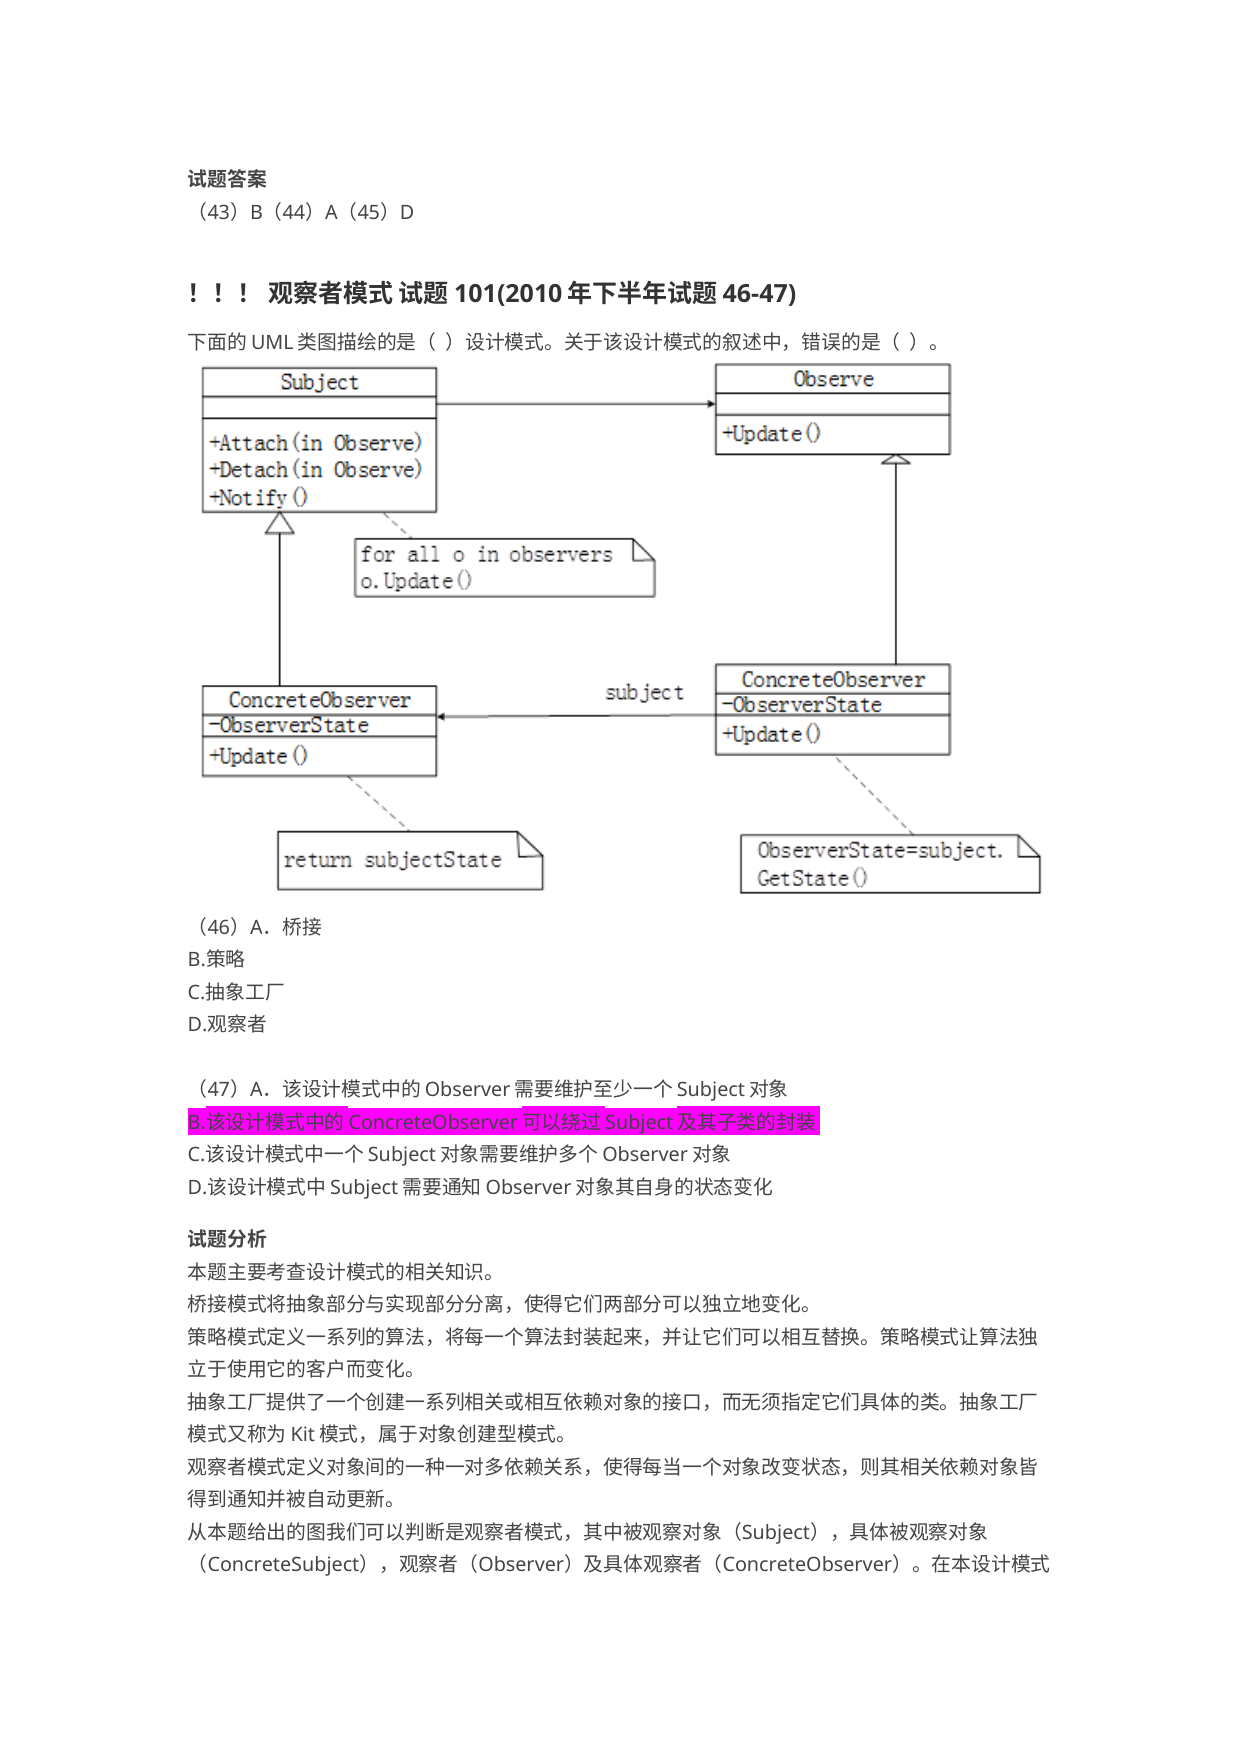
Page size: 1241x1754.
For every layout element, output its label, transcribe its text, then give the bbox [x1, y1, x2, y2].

subtitle ！！！ 观察者模式 试题101(2010年下半年试题46-47) [187, 259, 1053, 324]
text 下面的UML类图描绘的是（ ）设计模式。关于该设计模式的叙述中，错误的是（ ）。 [187, 324, 1053, 357]
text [187, 1254, 1053, 1579]
text 试题答案 [187, 162, 1053, 194]
picture [201, 363, 1044, 897]
text （46）A．桥接 B.策略 C.抽象工厂 D.观察者 （47）A．该设计模式中的Observer需要维护至少一个Subject对象 B.该设计模式中的ConcreteObserver可以绕过Subject及其子类的封装 C.该设计模式中一个Subject对象需要维护多个Observer对象 D.该设计模式中Subject需要通知Observer对象其自身的状态变化 [187, 909, 1053, 1202]
text 试题分析 [187, 1222, 1053, 1254]
text （43）B（44）A（45）D [187, 194, 1053, 227]
